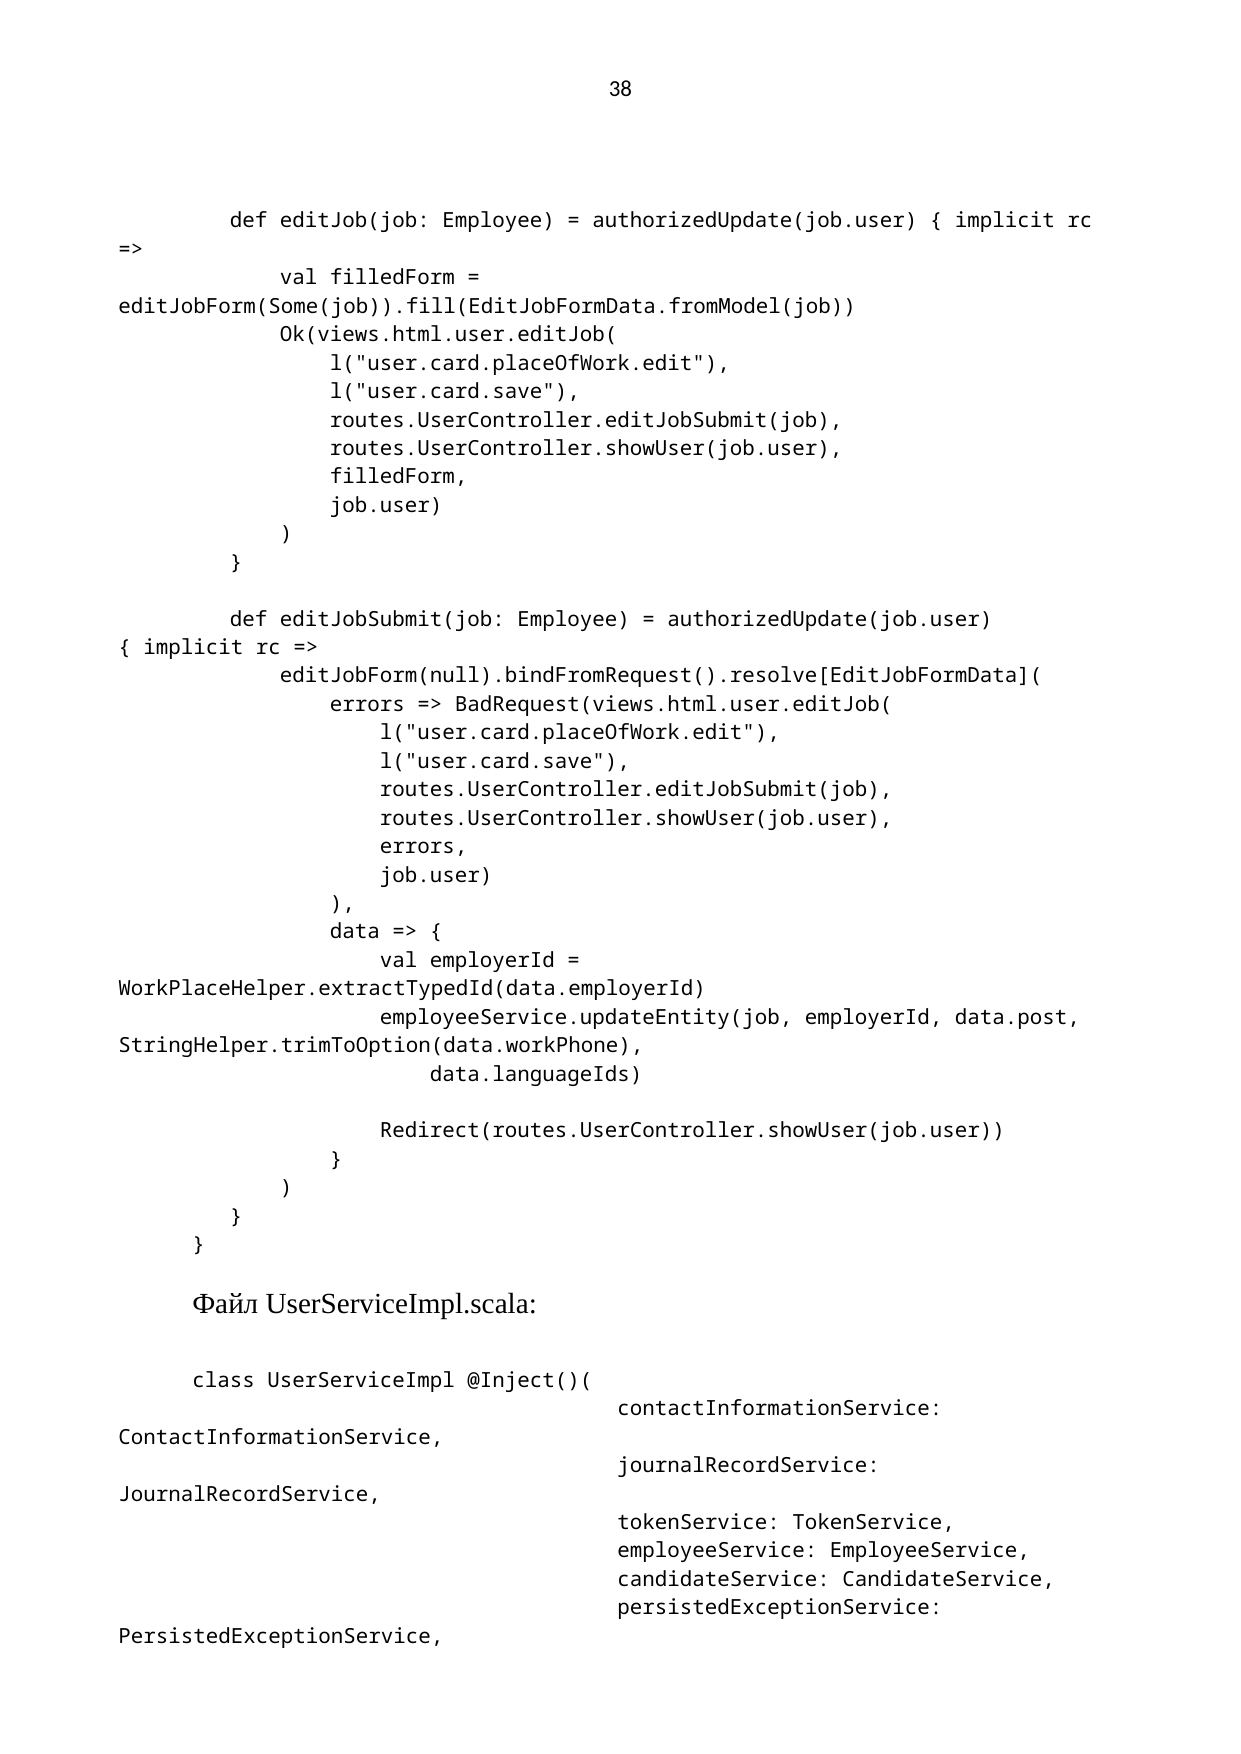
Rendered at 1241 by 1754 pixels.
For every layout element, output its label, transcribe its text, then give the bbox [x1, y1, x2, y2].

text l("user.card.placeOfWork.edit"), [118, 717, 1122, 746]
text Redirect(routes.UserController.showUser(job.user)) [118, 1116, 1122, 1144]
text editJobForm(null).bindFromRequest().resolve[EditJobFormData]( [118, 661, 1122, 689]
text } [118, 1144, 1122, 1172]
text l("user.card.save"), [118, 746, 1122, 774]
text routes.UserController.showUser(job.user), [118, 433, 1122, 462]
text errors, [118, 831, 1122, 860]
text val employerId = WorkPlaceHelper.extractTypedId(data.employerId) [118, 945, 1122, 1002]
text Ok(views.html.user.editJob( [118, 319, 1122, 348]
text contactInformationService: ContactInformationService, [118, 1393, 1122, 1450]
text employeeService.updateEntity(job, employerId, data.post, StringHelper.trimToOption(data.workPhone), [118, 1002, 1122, 1059]
text routes.UserController.editJobSubmit(job), [118, 774, 1122, 803]
text ) [118, 1172, 1122, 1201]
text job.user) [118, 860, 1122, 888]
text errors => BadRequest(views.html.user.editJob( [118, 689, 1122, 717]
text persistedExceptionService: PersistedExceptionService, [118, 1592, 1122, 1649]
text tokenService: TokenService, [118, 1507, 1122, 1536]
text employeeService: EmployeeService, [118, 1536, 1122, 1564]
text job.user) [118, 490, 1122, 518]
text journalRecordService: JournalRecordService, [118, 1450, 1122, 1507]
text data => { [118, 917, 1122, 945]
text def editJob(job: Employee) = authorizedUpdate(job.user) { implicit rc => [118, 206, 1122, 262]
text filledForm, [118, 462, 1122, 490]
text candidateService: CandidateService, [118, 1564, 1122, 1592]
text Файл UserServiceImpl.scala: [118, 1286, 1122, 1320]
text val filledForm = editJobForm(Some(job)).fill(EditJobFormData.fromModel(job)) [118, 262, 1122, 319]
text } [118, 1201, 1122, 1229]
text ), [118, 888, 1122, 917]
text data.languageIds) [118, 1059, 1122, 1087]
text routes.UserController.showUser(job.user), [118, 803, 1122, 831]
text routes.UserController.editJobSubmit(job), [118, 405, 1122, 433]
text } [118, 1229, 1122, 1258]
text def editJobSubmit(job: Employee) = authorizedUpdate(job.user) { implicit rc => [118, 604, 1122, 661]
text ) [118, 518, 1122, 547]
text l("user.card.save"), [118, 376, 1122, 405]
text l("user.card.placeOfWork.edit"), [118, 348, 1122, 376]
text class UserServiceImpl @Inject()( [118, 1365, 1122, 1393]
text } [118, 547, 1122, 575]
